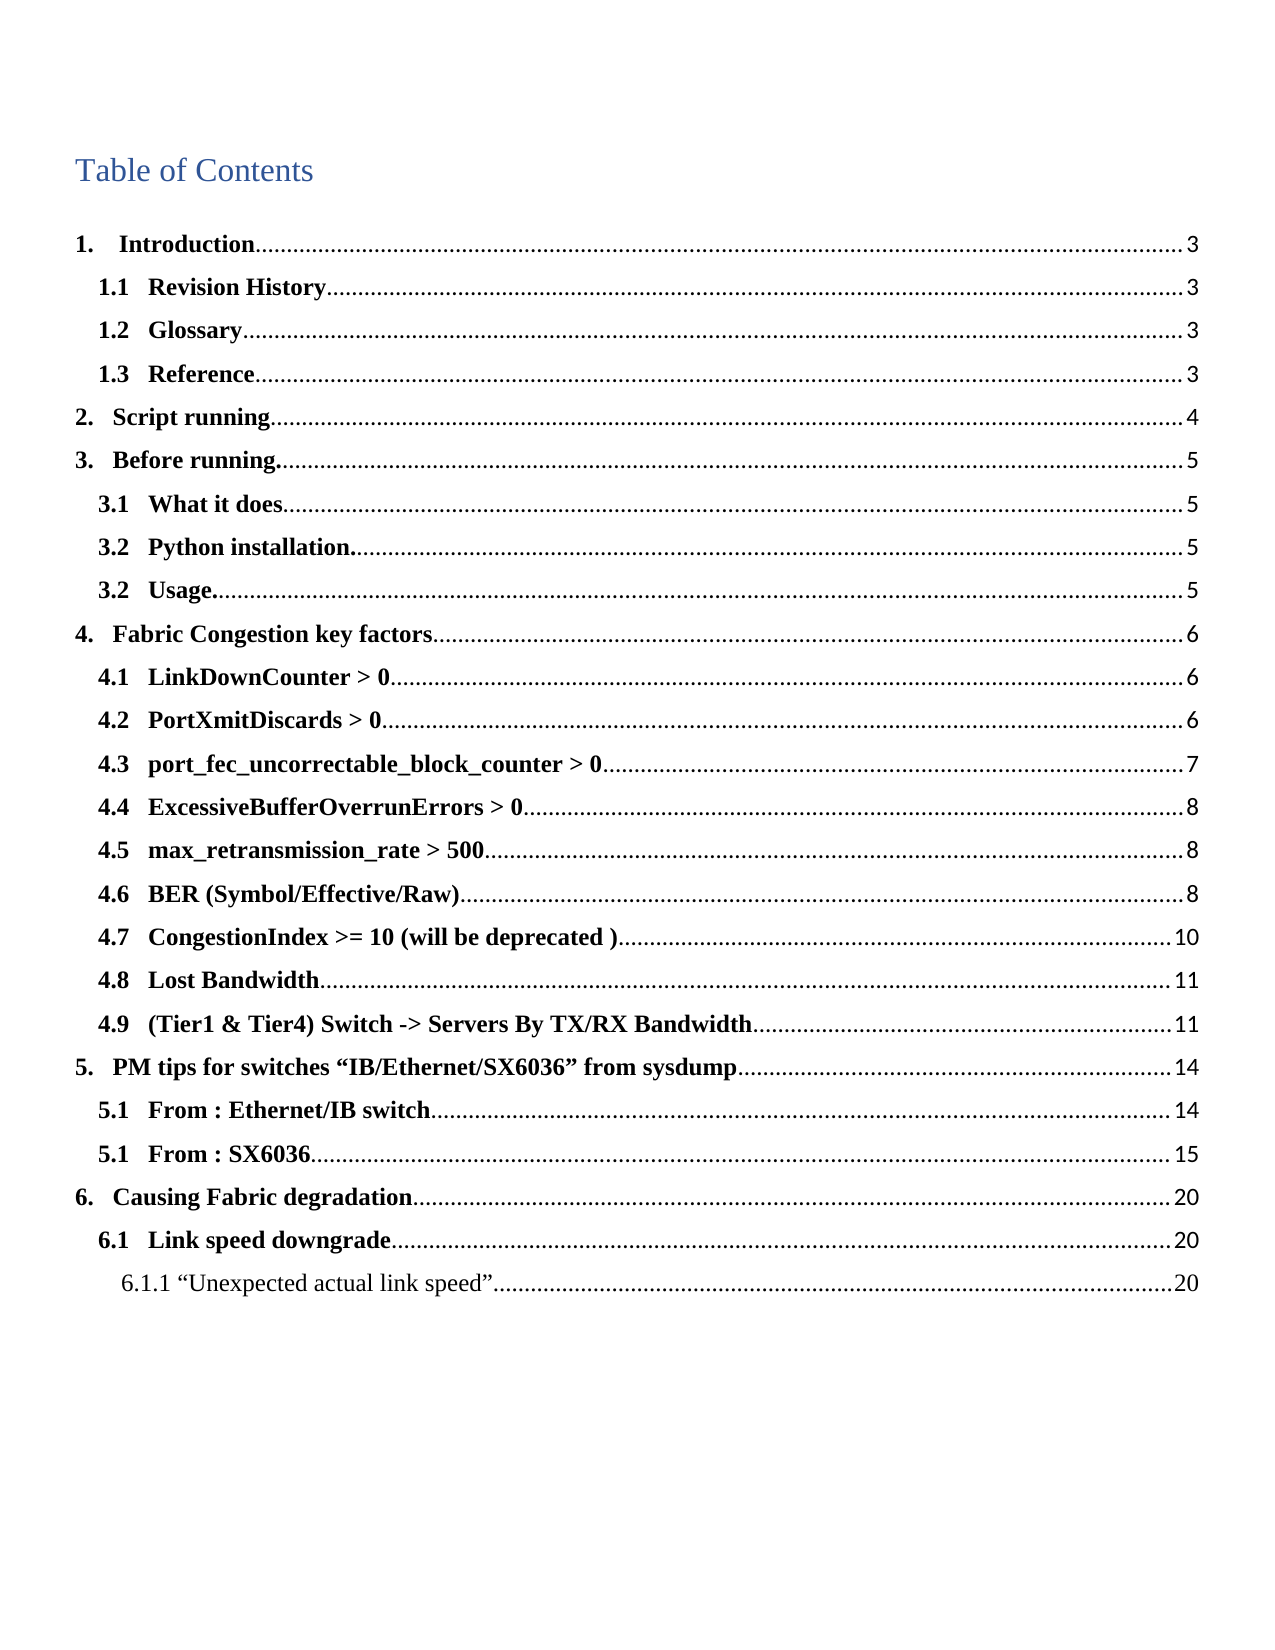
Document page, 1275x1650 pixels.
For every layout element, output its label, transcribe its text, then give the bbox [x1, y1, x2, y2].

text 1.3 Reference 3 [98, 358, 1200, 388]
text 4.2 PortXmitDiscards > 0 6 [98, 704, 1200, 735]
text 4.7 CongestionIndex >= 10 (will be deprecated ) 10 [98, 921, 1200, 952]
text 4.9 (Tier1 & Tier4) Switch -> Servers By TX/RX Bandwidth 11 [98, 1008, 1200, 1038]
text 1. Introduction 3 [75, 228, 1200, 258]
text 5. PM tips for switches “IB/Ethernet/SX6036” from sysdump 14 [75, 1051, 1200, 1082]
text 3. Before running. 5 [75, 444, 1200, 475]
text 5.1 From : SX6036 15 [98, 1138, 1200, 1168]
text 6.1 Link speed downgrade 20 [98, 1224, 1200, 1255]
text 4.5 max_retransmission_rate > 500 8 [98, 834, 1200, 865]
text 4.6 BER (Symbol/Effective/Raw) 8 [98, 878, 1200, 908]
subtitle Table of Contents [75, 150, 1200, 188]
text 4. Fabric Congestion key factors 6 [75, 618, 1200, 648]
text 5.1 From : Ethernet/IB switch 14 [98, 1094, 1200, 1125]
text 6.1.1 “Unexpected actual link speed” 20 [121, 1268, 1200, 1296]
text 3.2 Python installation. 5 [98, 531, 1200, 562]
text 3.1 What it does 5 [98, 488, 1200, 518]
text 1.1 Revision History 3 [98, 271, 1200, 302]
text 1.2 Glossary 3 [98, 314, 1200, 345]
text 6. Causing Fabric degradation 20 [75, 1181, 1200, 1212]
text 3.2 Usage. 5 [98, 574, 1200, 605]
text 4.4 ExcessiveBufferOverrunErrors > 0 8 [98, 791, 1200, 822]
text 4.3 port_fec_uncorrectable_block_counter > 0 7 [98, 748, 1200, 778]
text 4.1 LinkDownCounter > 0 6 [98, 661, 1200, 692]
text 4.8 Lost Bandwidth 11 [98, 964, 1200, 995]
text 2. Script running 4 [75, 401, 1200, 432]
